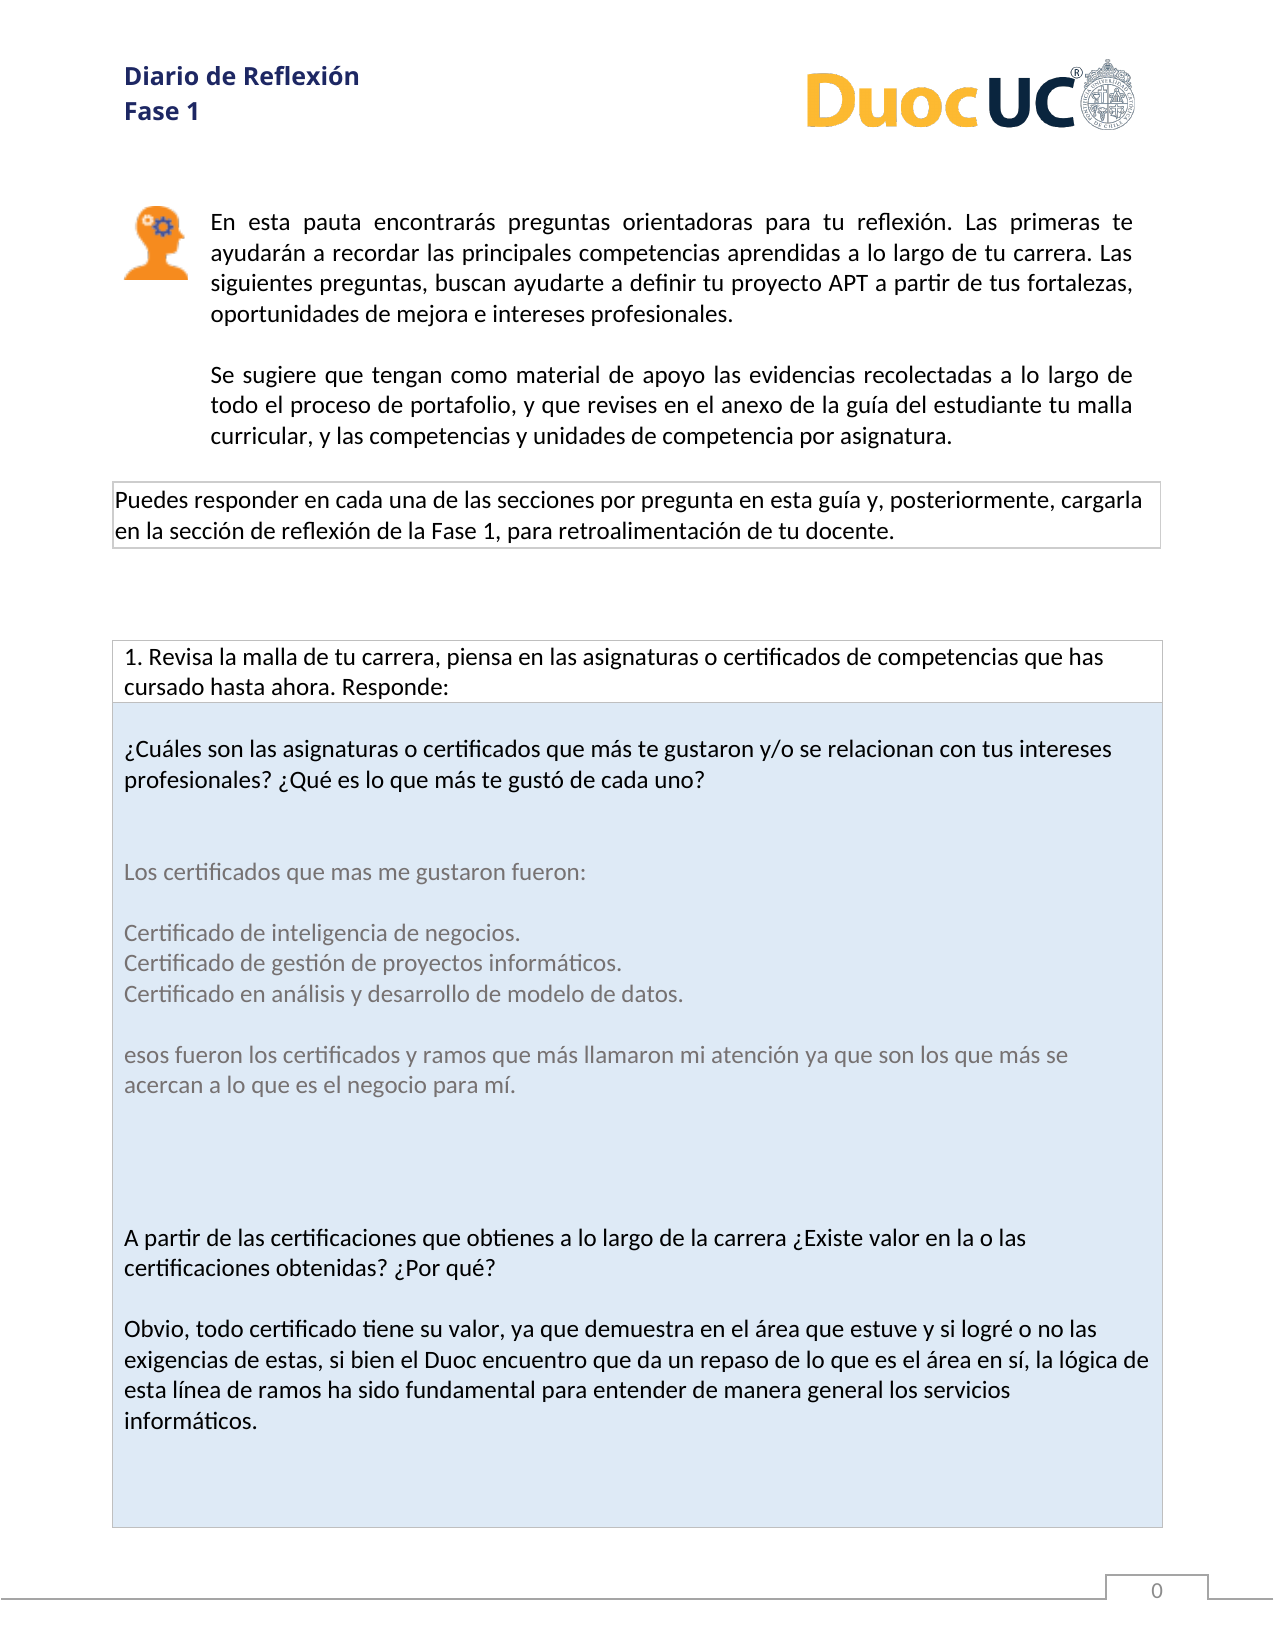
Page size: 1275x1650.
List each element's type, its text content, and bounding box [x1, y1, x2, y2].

picture [807, 59, 1135, 130]
table_header Puedes responder en cada una de las secciones por pregunta en esta guía y, posteriormente, cargarla en la sección de reflexión de la Fase 1, para retroalimentación de tu docente. [114, 483, 1160, 547]
table_header En esta pauta encontrarás preguntas orientadoras para tu reflexión. Las primeras te ayudarán a recordar las principales competencias aprendidas a lo largo de tu carrera. Las siguientes preguntas, buscan ayudarte a definir tu proyecto APT a partir de tus fortalezas, oportunidades de mejora e intereses profesionales. Se sugiere que tengan como material de apoyo las evidencias recolectadas a lo largo de todo el proceso de portafolio, y que revises en el anexo de la guía del estudiante tu malla curricular, y las competencias y unidades de competencia por asignatura. [199, 207, 1146, 451]
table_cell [113, 703, 1162, 1527]
table_header 1. Revisa la malla de tu carrera, piensa en las asignaturas o certificados de competencias que has cursado hasta ahora. Responde: [113, 641, 1162, 702]
table_header [112, 207, 199, 451]
